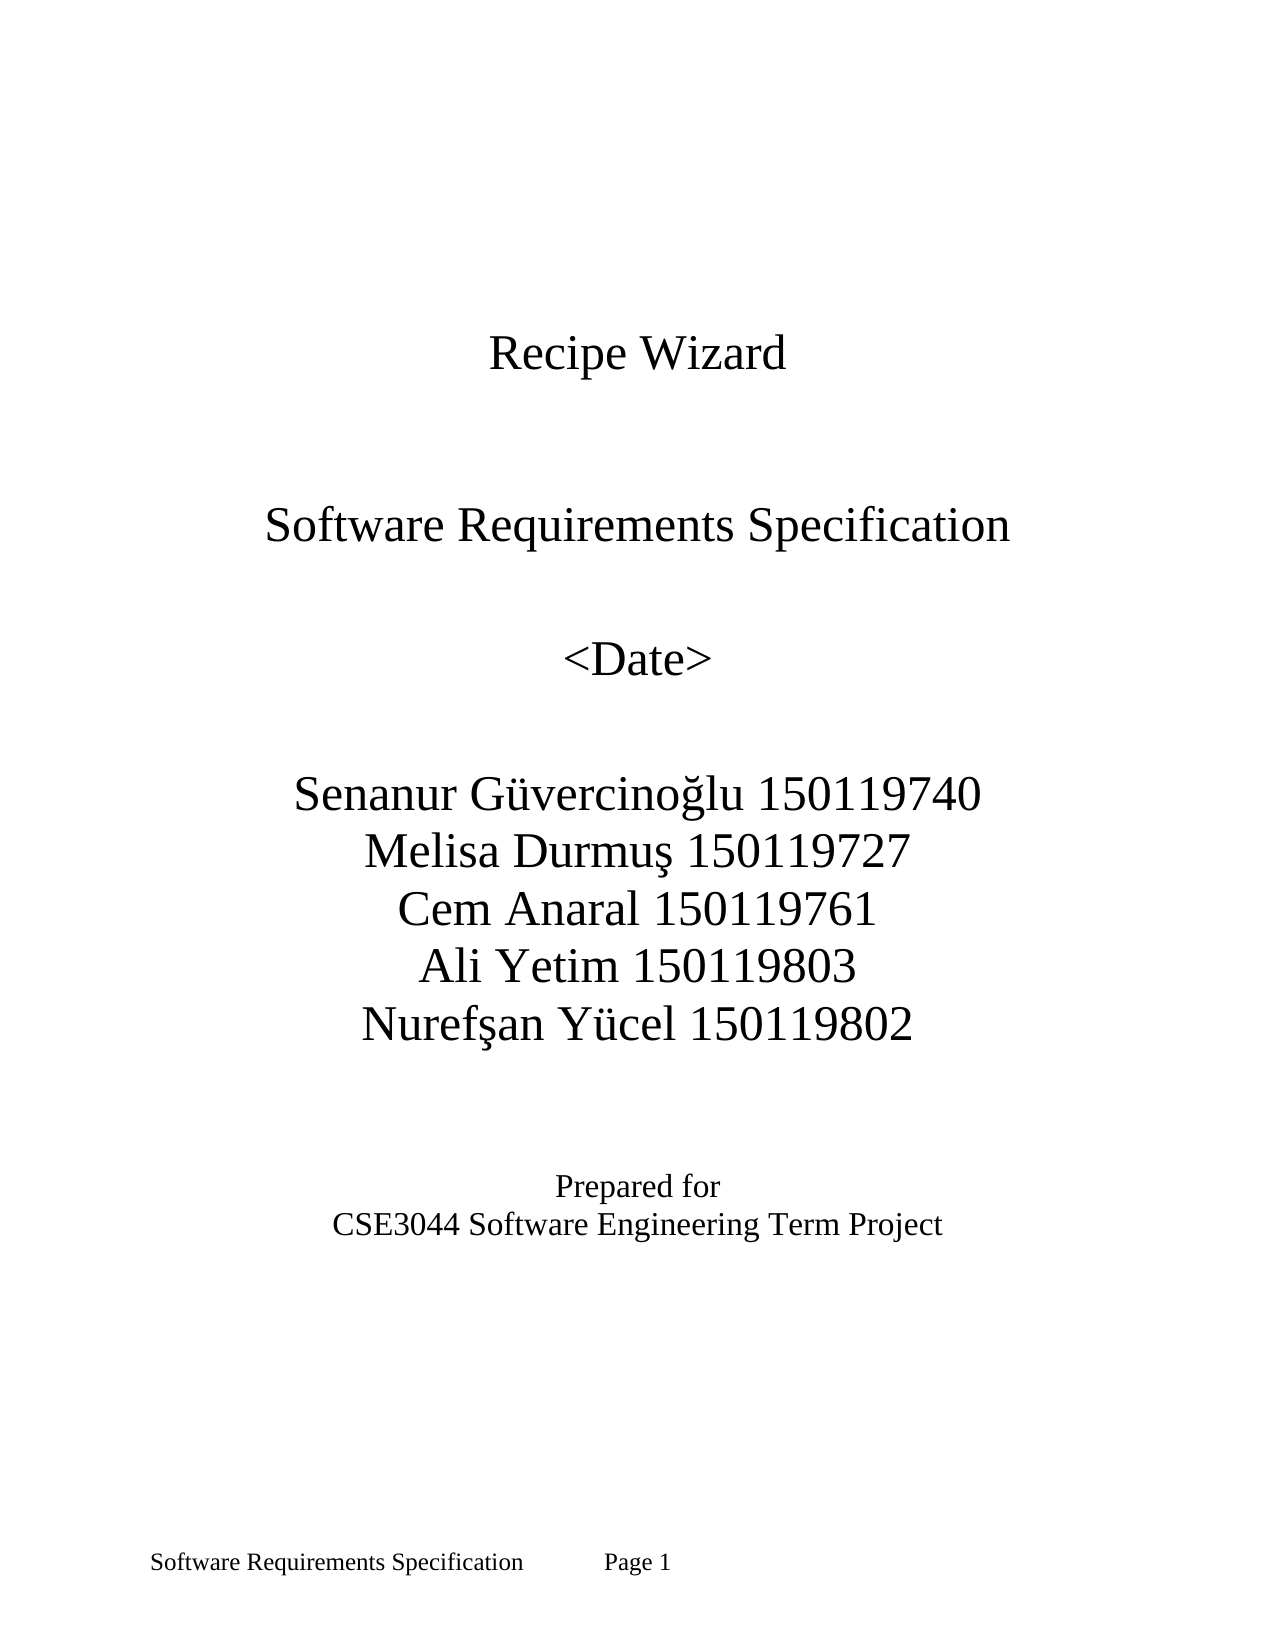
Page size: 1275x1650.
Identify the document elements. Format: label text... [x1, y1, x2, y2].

text Software Requirements Specification [150, 495, 1125, 552]
text Nurefşan Yücel 150119802 [150, 993, 1125, 1051]
text Ali Yetim 150119803 [150, 936, 1125, 993]
text Melisa Durmuş 150119727 [150, 821, 1125, 878]
text Prepared for [150, 1166, 1125, 1204]
text CSE3044 Software Engineering Term Project [150, 1204, 1125, 1242]
text Senanur Güvercinoğlu 150119740 [150, 763, 1125, 821]
text Cem Anaral 150119761 [150, 878, 1125, 936]
text Recipe Wizard [150, 322, 1125, 380]
text <Date> [150, 629, 1125, 687]
